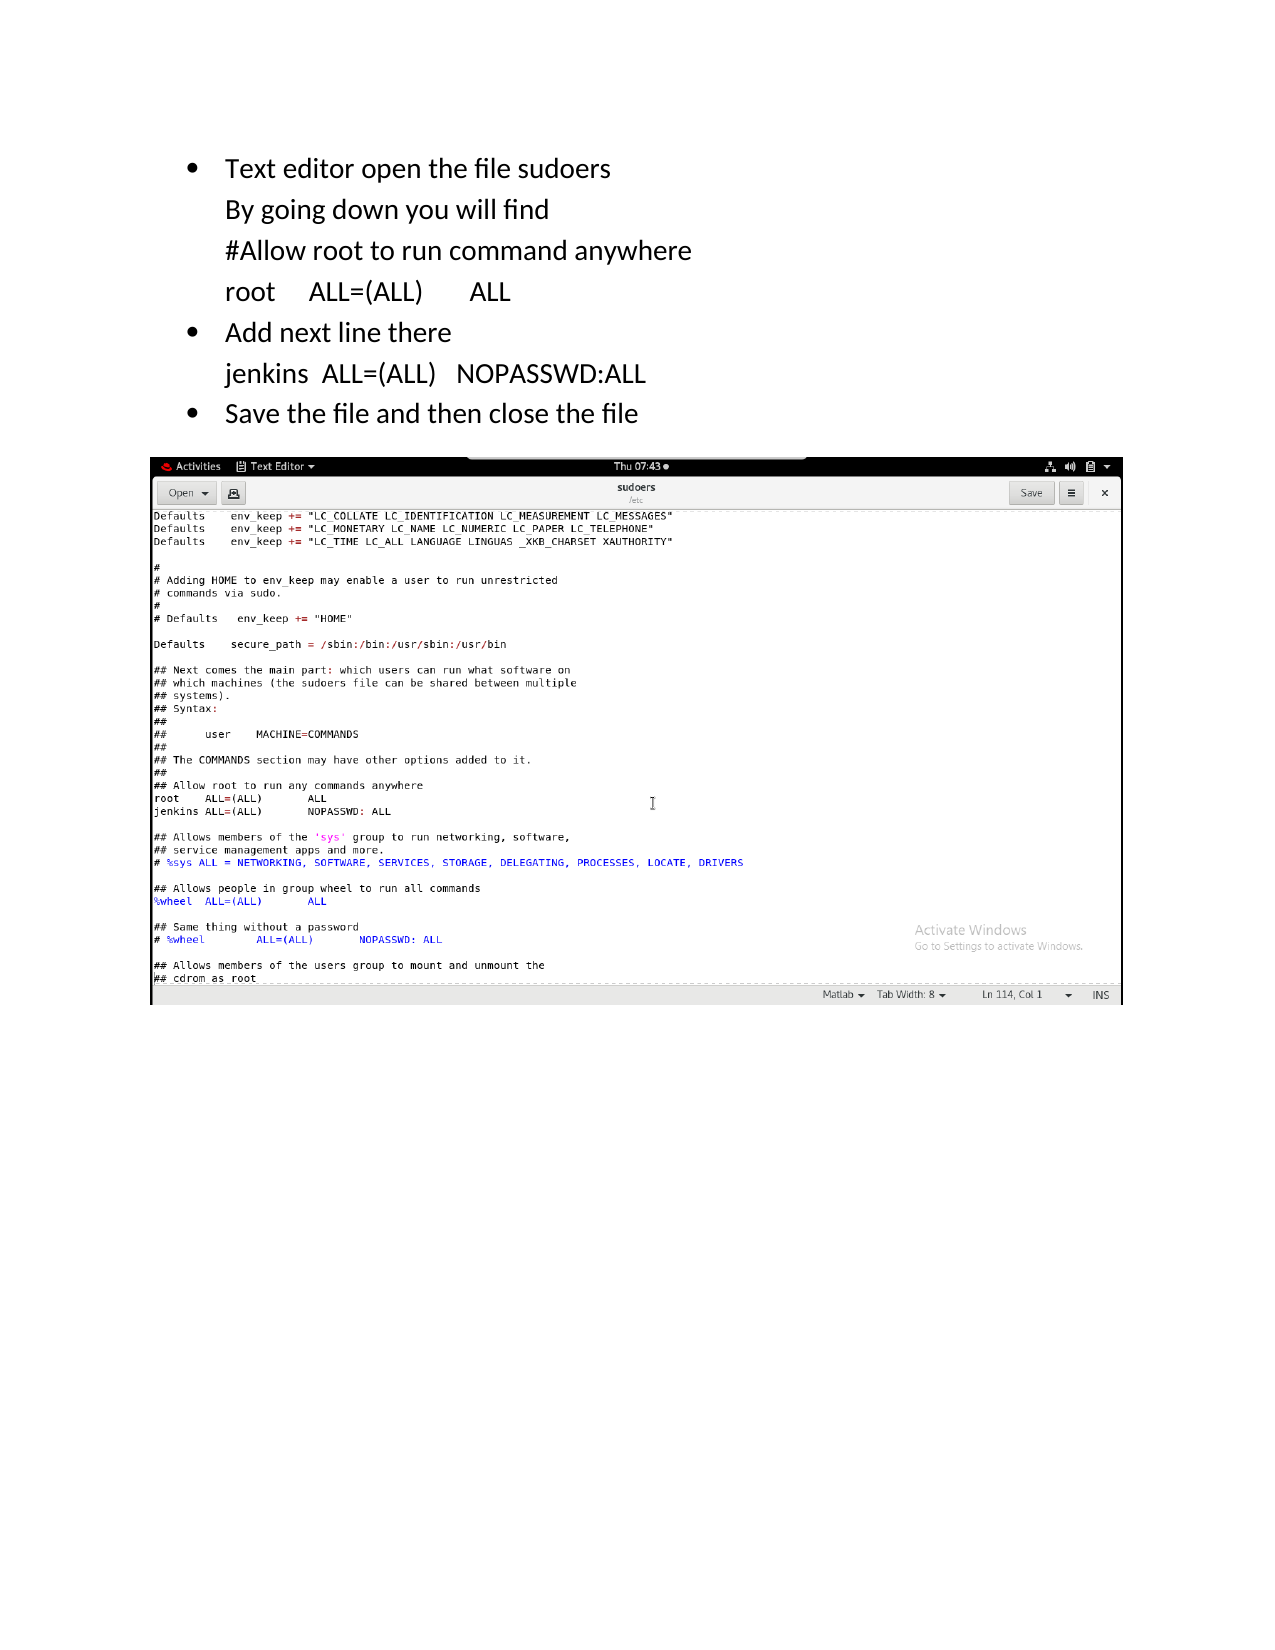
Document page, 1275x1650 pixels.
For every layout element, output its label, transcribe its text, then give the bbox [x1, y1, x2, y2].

list #Allow root to run command anywhere [225, 232, 1125, 267]
list By going down you will find [225, 191, 1125, 227]
list root ALL=(ALL) ALL [225, 273, 1125, 308]
list Save the file and then close the file [187, 396, 1125, 431]
list Text editor open the file sudoers [187, 150, 1125, 186]
picture [150, 457, 1123, 1005]
list jenkins ALL=(ALL) NOPASSWD:ALL [225, 355, 1125, 390]
list Add next line there [187, 314, 1125, 349]
